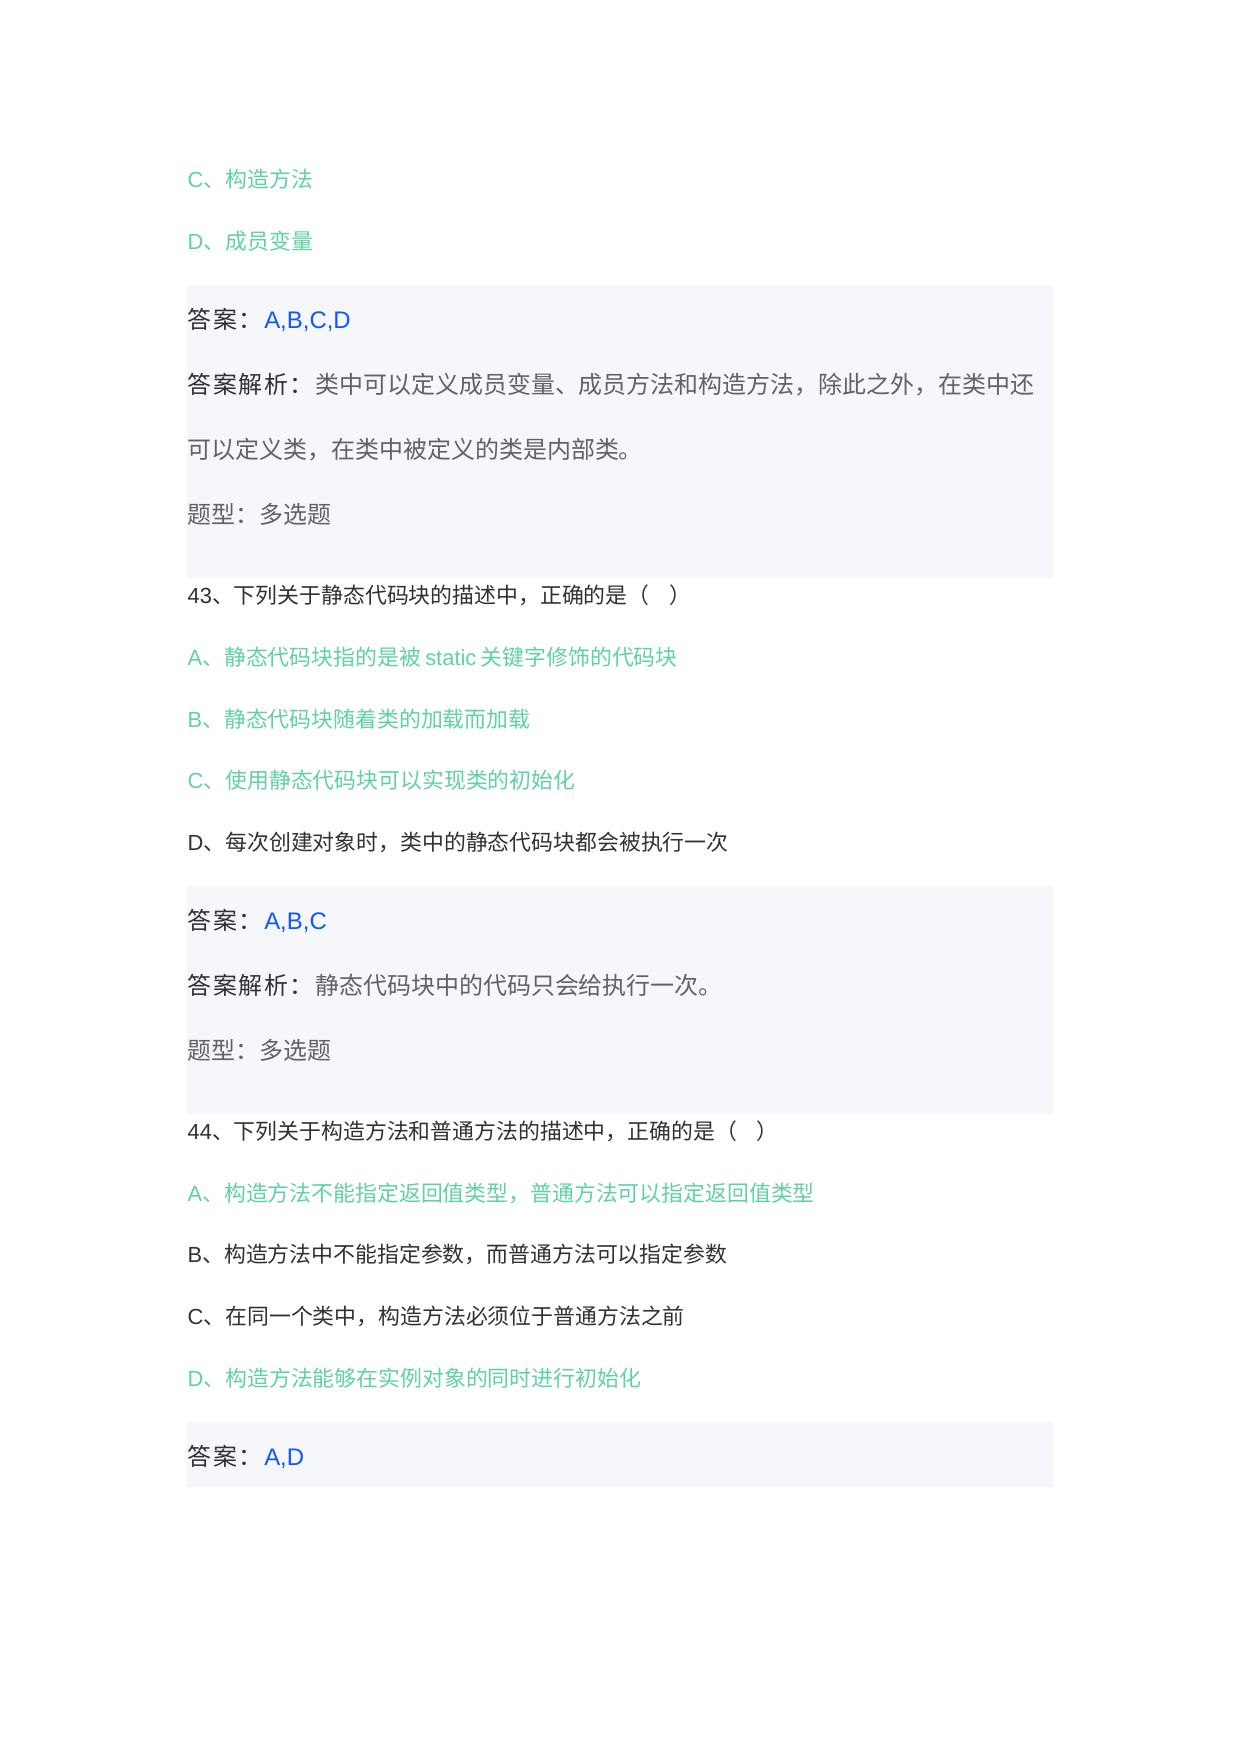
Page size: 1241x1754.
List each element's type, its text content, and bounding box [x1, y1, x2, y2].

text A、静态代码块指的是被static关键字修饰的代码块 [187, 639, 1053, 672]
text 答案：A,D [187, 1422, 1053, 1487]
text D、构造方法能够在实例对象的同时进行初始化 [187, 1360, 1053, 1393]
text D、每次创建对象时，类中的静态代码块都会被执行一次 [187, 824, 1053, 857]
text C、构造方法 [187, 162, 1053, 194]
text 答案：A,B,C,D [187, 285, 1053, 350]
text A、构造方法不能指定返回值类型，普通方法可以指定返回值类型 [187, 1175, 1053, 1208]
text B、构造方法中不能指定参数，而普通方法可以指定参数 [187, 1237, 1053, 1269]
text C、在同一个类中，构造方法必须位于普通方法之前 [187, 1299, 1053, 1331]
text 答案：A,B,C [187, 886, 1053, 951]
text D、成员变量 [187, 224, 1053, 256]
text 答案解析：静态代码块中的代码只会给执行一次。 [187, 951, 1053, 1016]
text B、静态代码块随着类的加载而加载 [187, 701, 1053, 734]
text 题型：多选题 [187, 480, 1053, 545]
text 答案解析：类中可以定义成员变量、成员方法和构造方法，除此之外，在类中还可以定义类，在类中被定义的类是内部类。 [187, 350, 1053, 480]
text 44、下列关于构造方法和普通方法的描述中，正确的是（ ） [187, 1114, 1053, 1146]
text C、使用静态代码块可以实现类的初始化 [187, 763, 1053, 795]
text 43、下列关于静态代码块的描述中，正确的是（ ） [187, 578, 1053, 610]
text 题型：多选题 [187, 1016, 1053, 1081]
